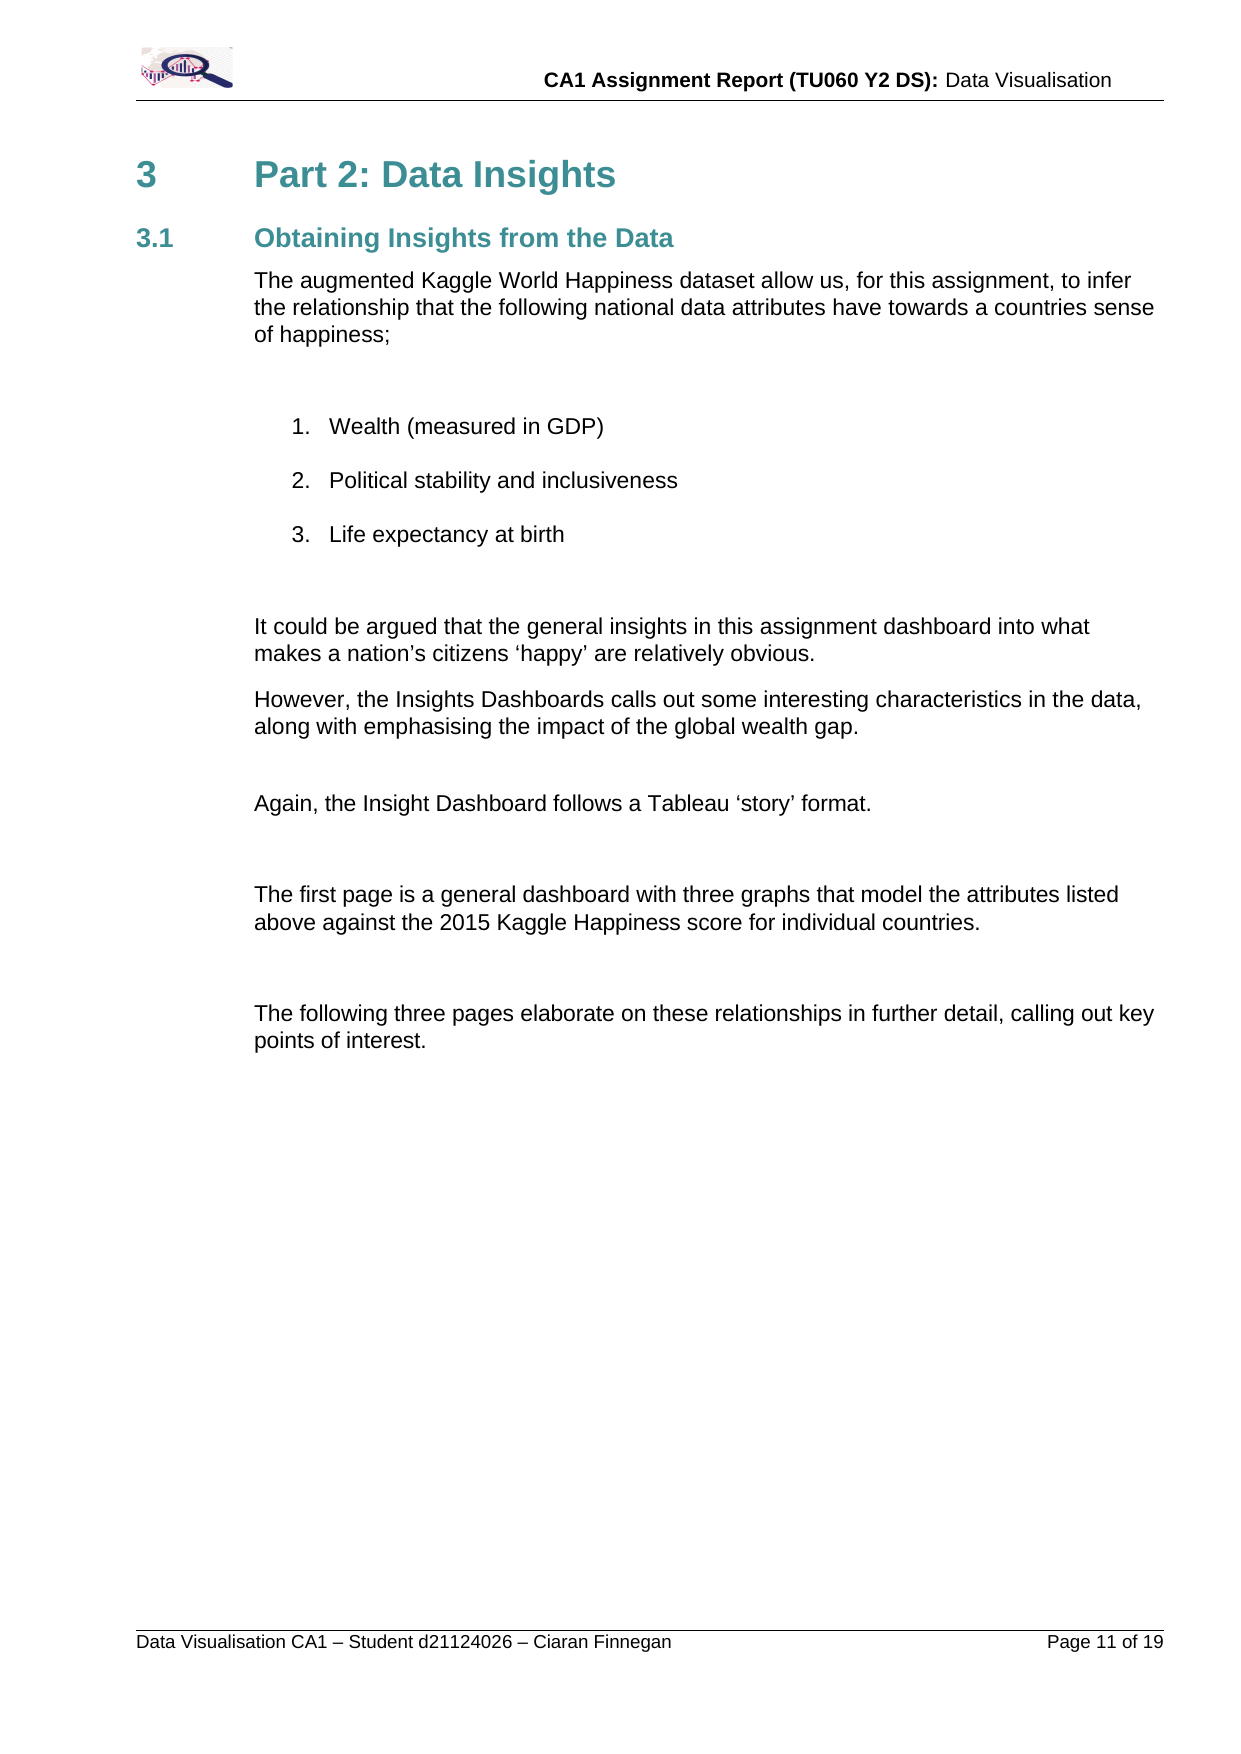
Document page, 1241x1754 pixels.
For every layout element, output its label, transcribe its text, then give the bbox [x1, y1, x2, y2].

list Political stability and inclusiveness [291, 466, 1163, 493]
list Life expectancy at birth [291, 520, 1163, 547]
text The augmented Kaggle World Happiness dataset allow us, for this assignment, to infer the relationship that the following national data attributes have towards a countries sense of happiness; [254, 266, 1163, 347]
text Again, the Insight Dashboard follows a Tableau ‘story’ format. [254, 789, 1163, 816]
list Wealth (measured in GDP) [291, 412, 1163, 439]
text However, the Insights Dashboards calls out some interesting characteristics in the data, along with emphasising the impact of the global wealth gap. [254, 685, 1163, 739]
subtitle Obtaining Insights from the Data [136, 222, 1163, 254]
picture [141, 47, 233, 88]
subtitle Part 2: Data Insights [136, 152, 1163, 195]
text The following three pages elaborate on these relationships in further detail, calling out key points of interest. [254, 999, 1163, 1054]
text The first page is a general dashboard with three graphs that model the attributes listed above against the 2015 Kaggle Happiness score for individual countries. [254, 881, 1163, 935]
text It could be argued that the general insights in this assignment dashboard into what makes a nation’s citizens ‘happy’ are relatively obvious. [254, 612, 1163, 666]
